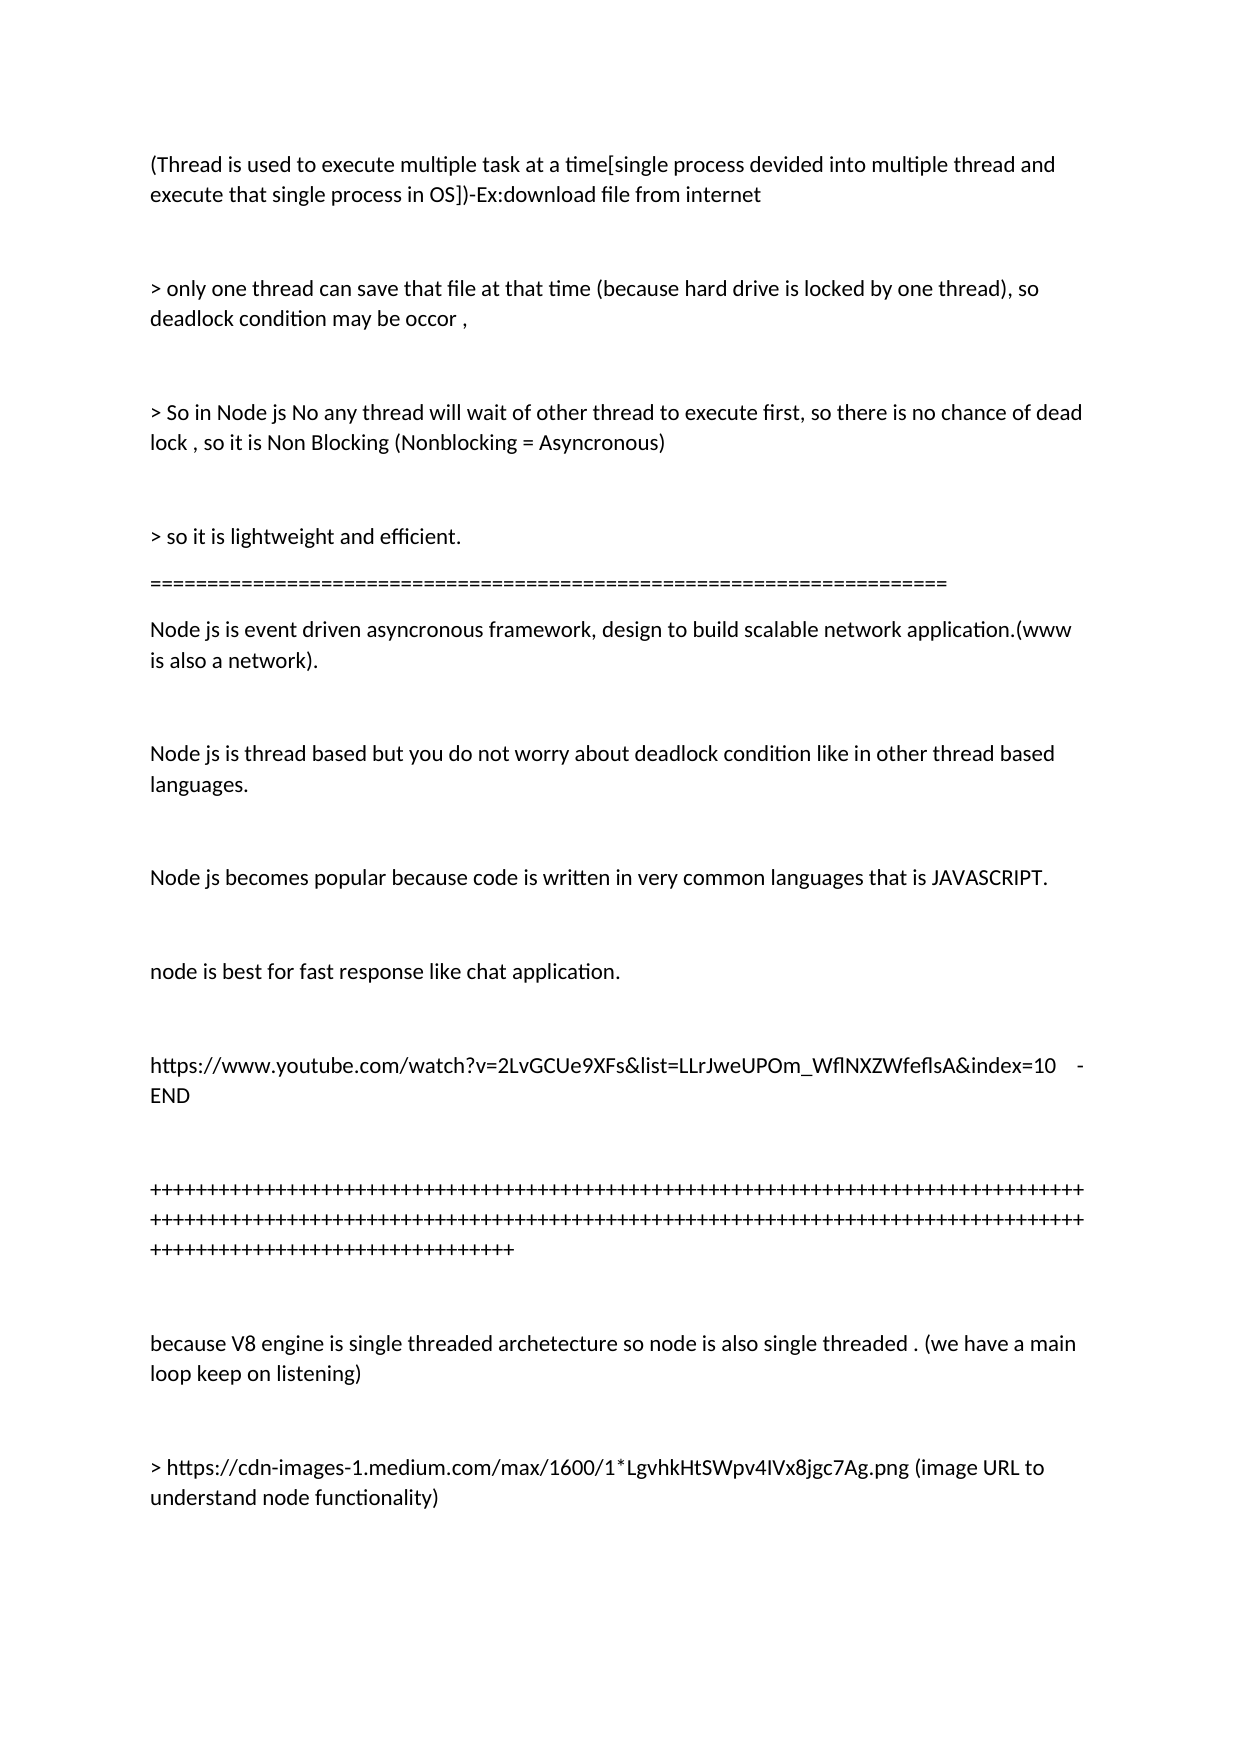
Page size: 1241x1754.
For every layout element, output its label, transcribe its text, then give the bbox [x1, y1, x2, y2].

text Node js is thread based but you do not worry about deadlock condition like in other thread based languages. [150, 739, 1090, 798]
text > only one thread can save that file at that time (because hard drive is locked by one thread), so deadlock condition may be occor , [150, 274, 1090, 332]
text > so it is lightweight and efficient. [150, 522, 1090, 550]
text (Thread is used to execute multiple task at a time[single process devided into multiple thread and execute that single process in OS])-Ex:download file from internet [150, 150, 1090, 208]
text Node js becomes popular because code is written in very common languages that is JAVASCRIPT. [150, 863, 1090, 892]
text Node js is event driven asyncronous framework, design to build scalable network application.(www is also a network). [150, 616, 1090, 674]
text ++++++++++++++++++++++++++++++++++++++++++++++++++++++++++++++++++++++++++++++++++++++++++++++++++++++++++++++++++++++++++++++++++++++++++++++++++++++++++++++++++++++++++++++++++++++++++++++++++++ [150, 1175, 1090, 1263]
text > https://cdn-images-1.medium.com/max/1600/1*LgvhkHtSWpv4IVx8jgc7Ag.png (image URL to understand node functionality) [150, 1453, 1090, 1511]
text https://www.youtube.com/watch?v=2LvGCUe9XFs&list=LLrJweUPOm_WflNXZWfeflsA&index=10 - END [150, 1051, 1090, 1109]
text ====================================================================== [150, 569, 1090, 597]
text because V8 engine is single threaded archetecture so node is also single threaded . (we have a main loop keep on listening) [150, 1329, 1090, 1387]
text node is best for fast response like chat application. [150, 957, 1090, 985]
text > So in Node js No any thread will wait of other thread to execute first, so there is no chance of dead lock , so it is Non Blocking (Nonblocking = Asyncronous) [150, 398, 1090, 456]
